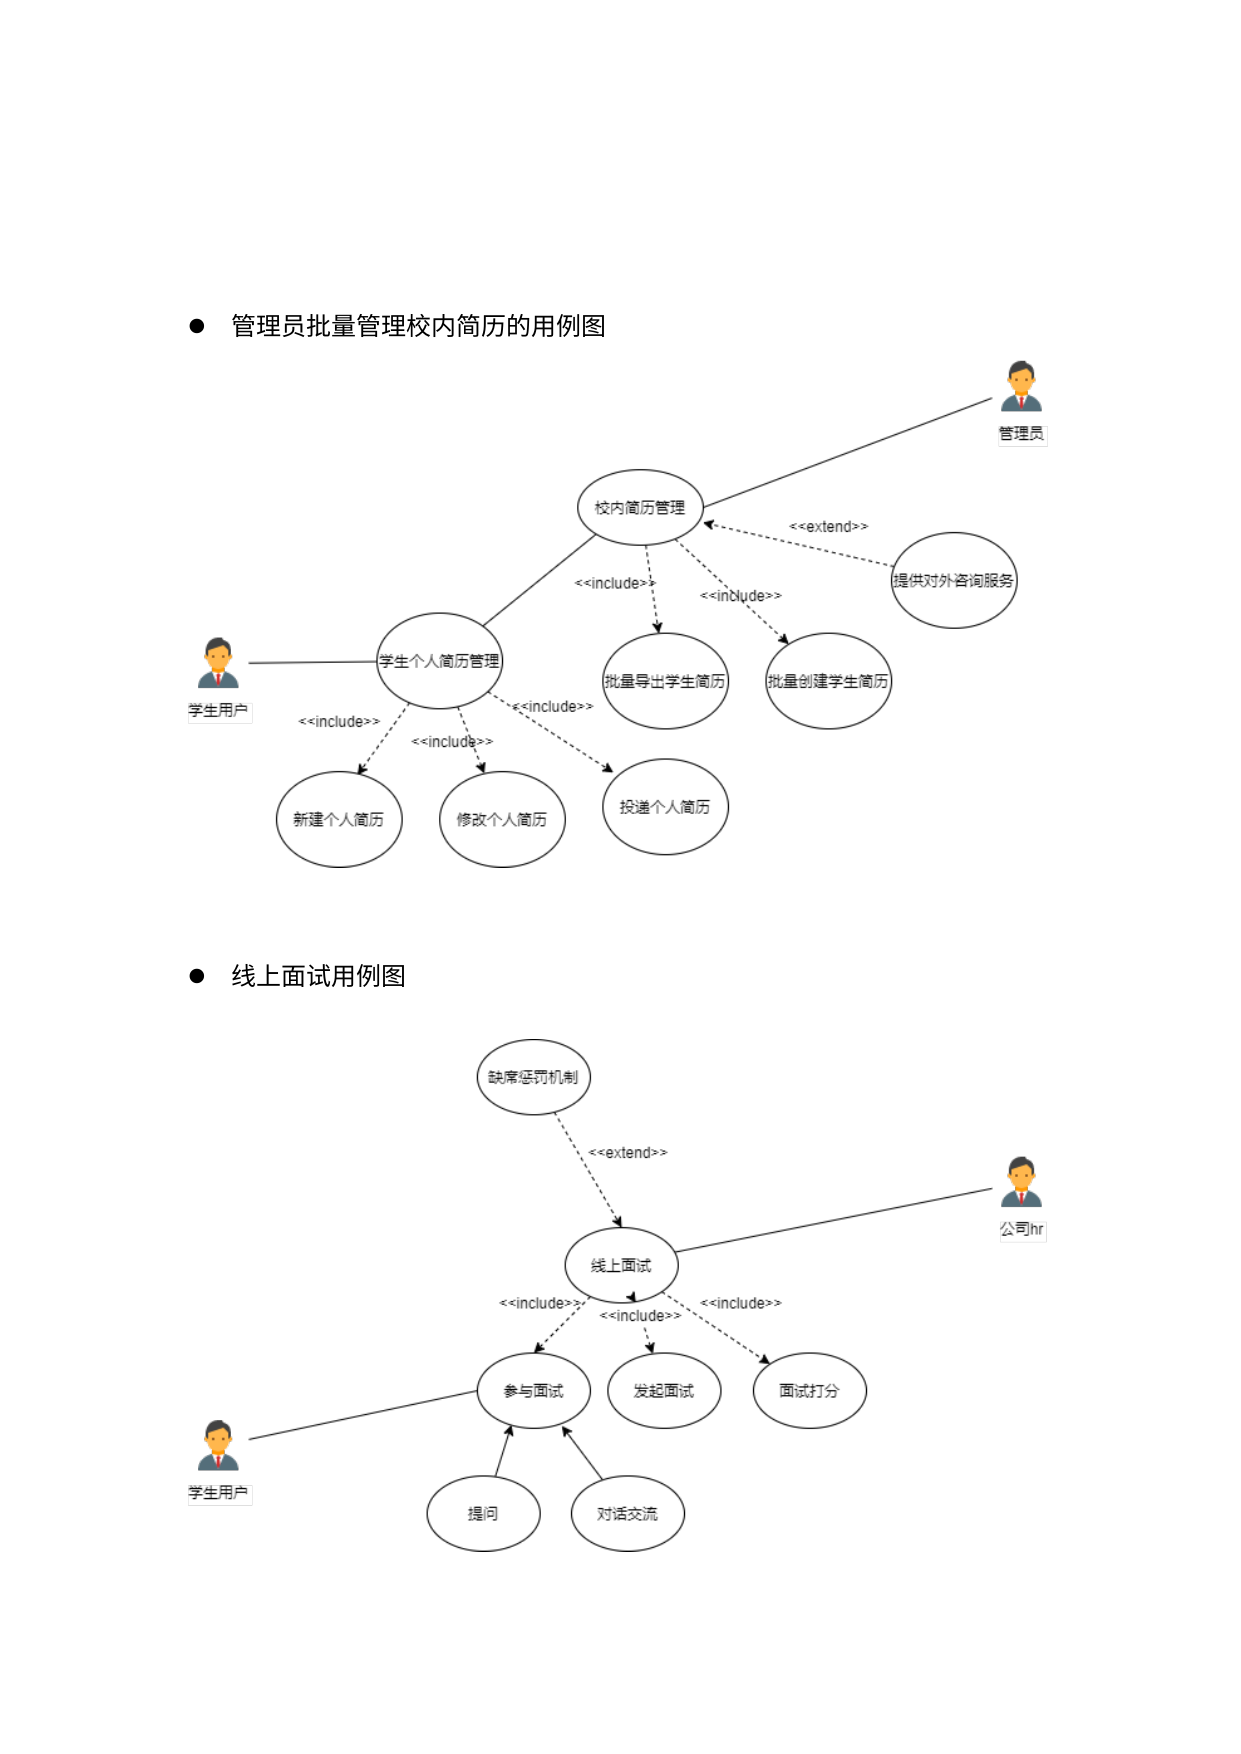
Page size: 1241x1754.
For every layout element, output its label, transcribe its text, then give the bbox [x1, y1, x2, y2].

list 管理员批量管理校内简历的用例图 [187, 292, 1053, 357]
picture [187, 357, 1053, 868]
list 线上面试用例图 [187, 942, 1053, 1007]
picture [187, 1039, 1053, 1552]
